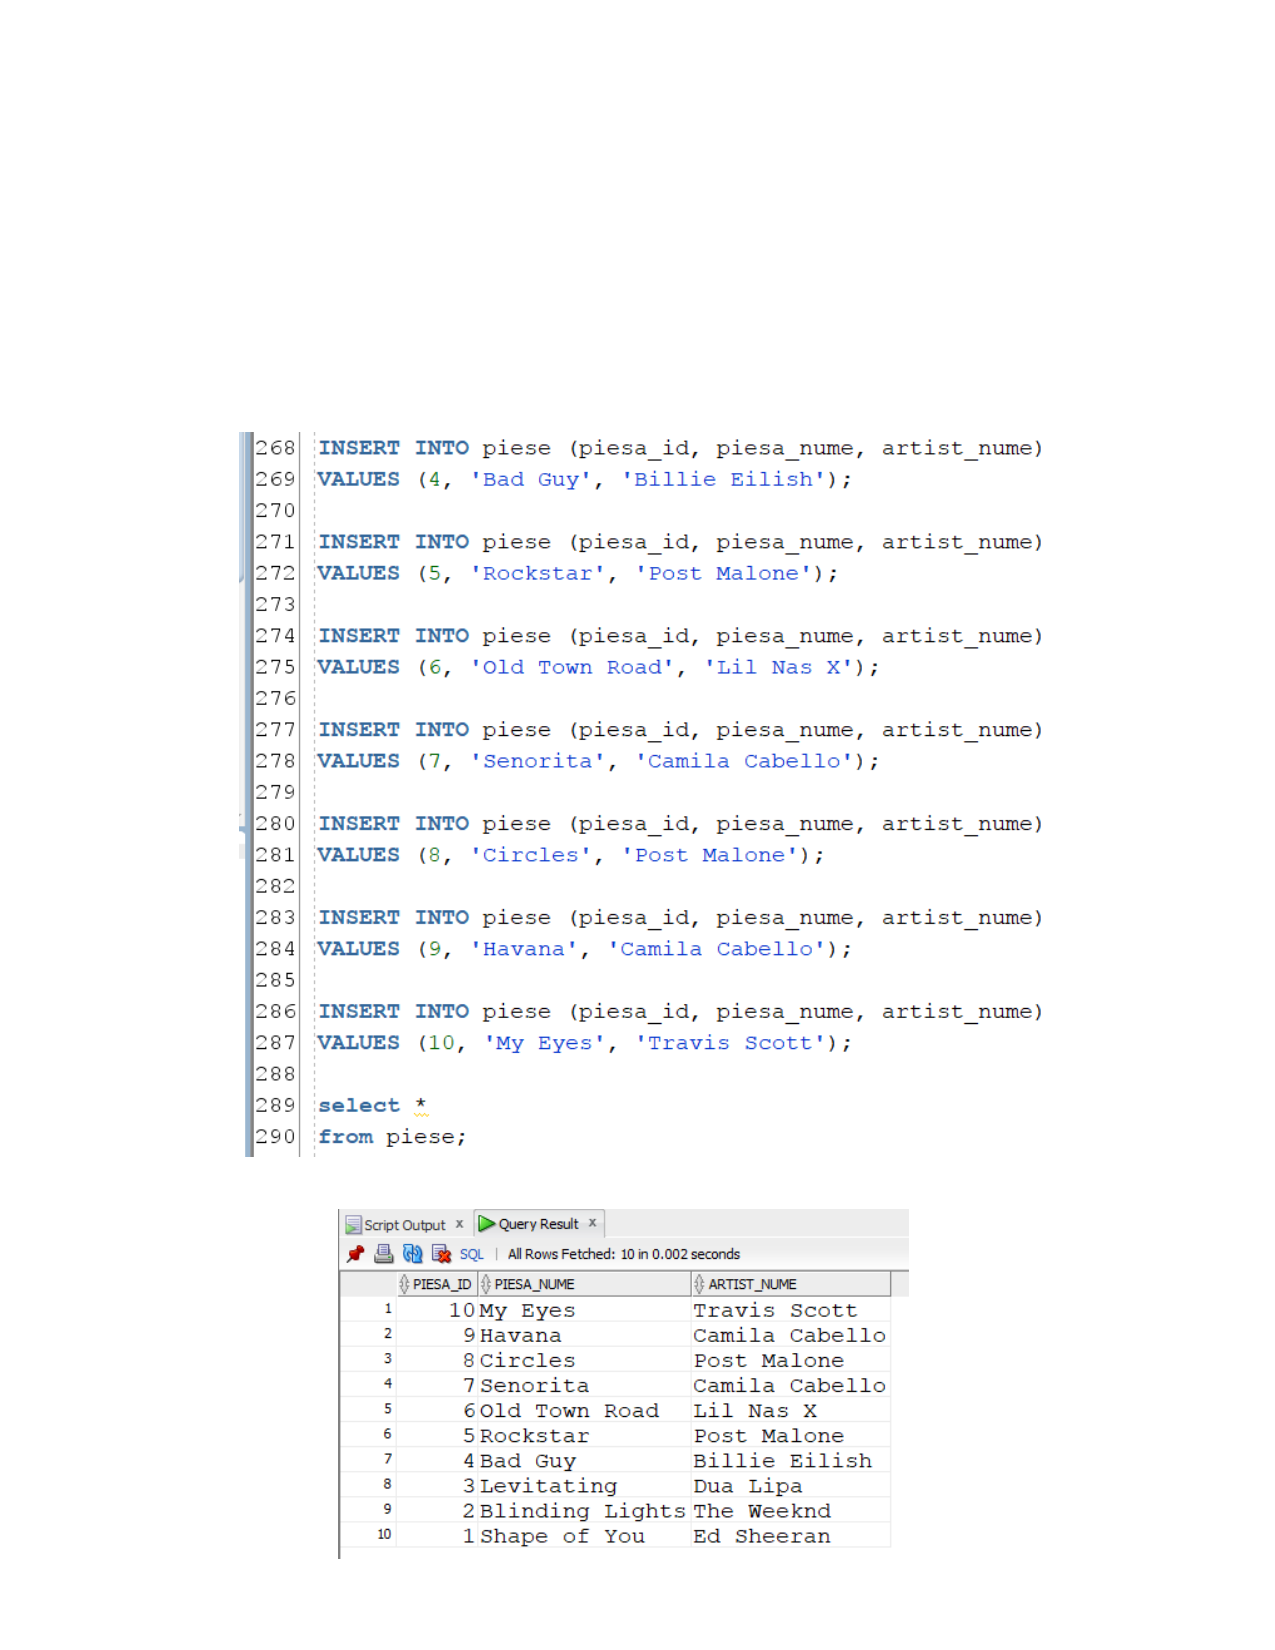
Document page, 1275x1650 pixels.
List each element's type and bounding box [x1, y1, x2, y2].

picture [338, 1209, 909, 1559]
picture [239, 432, 1057, 1157]
